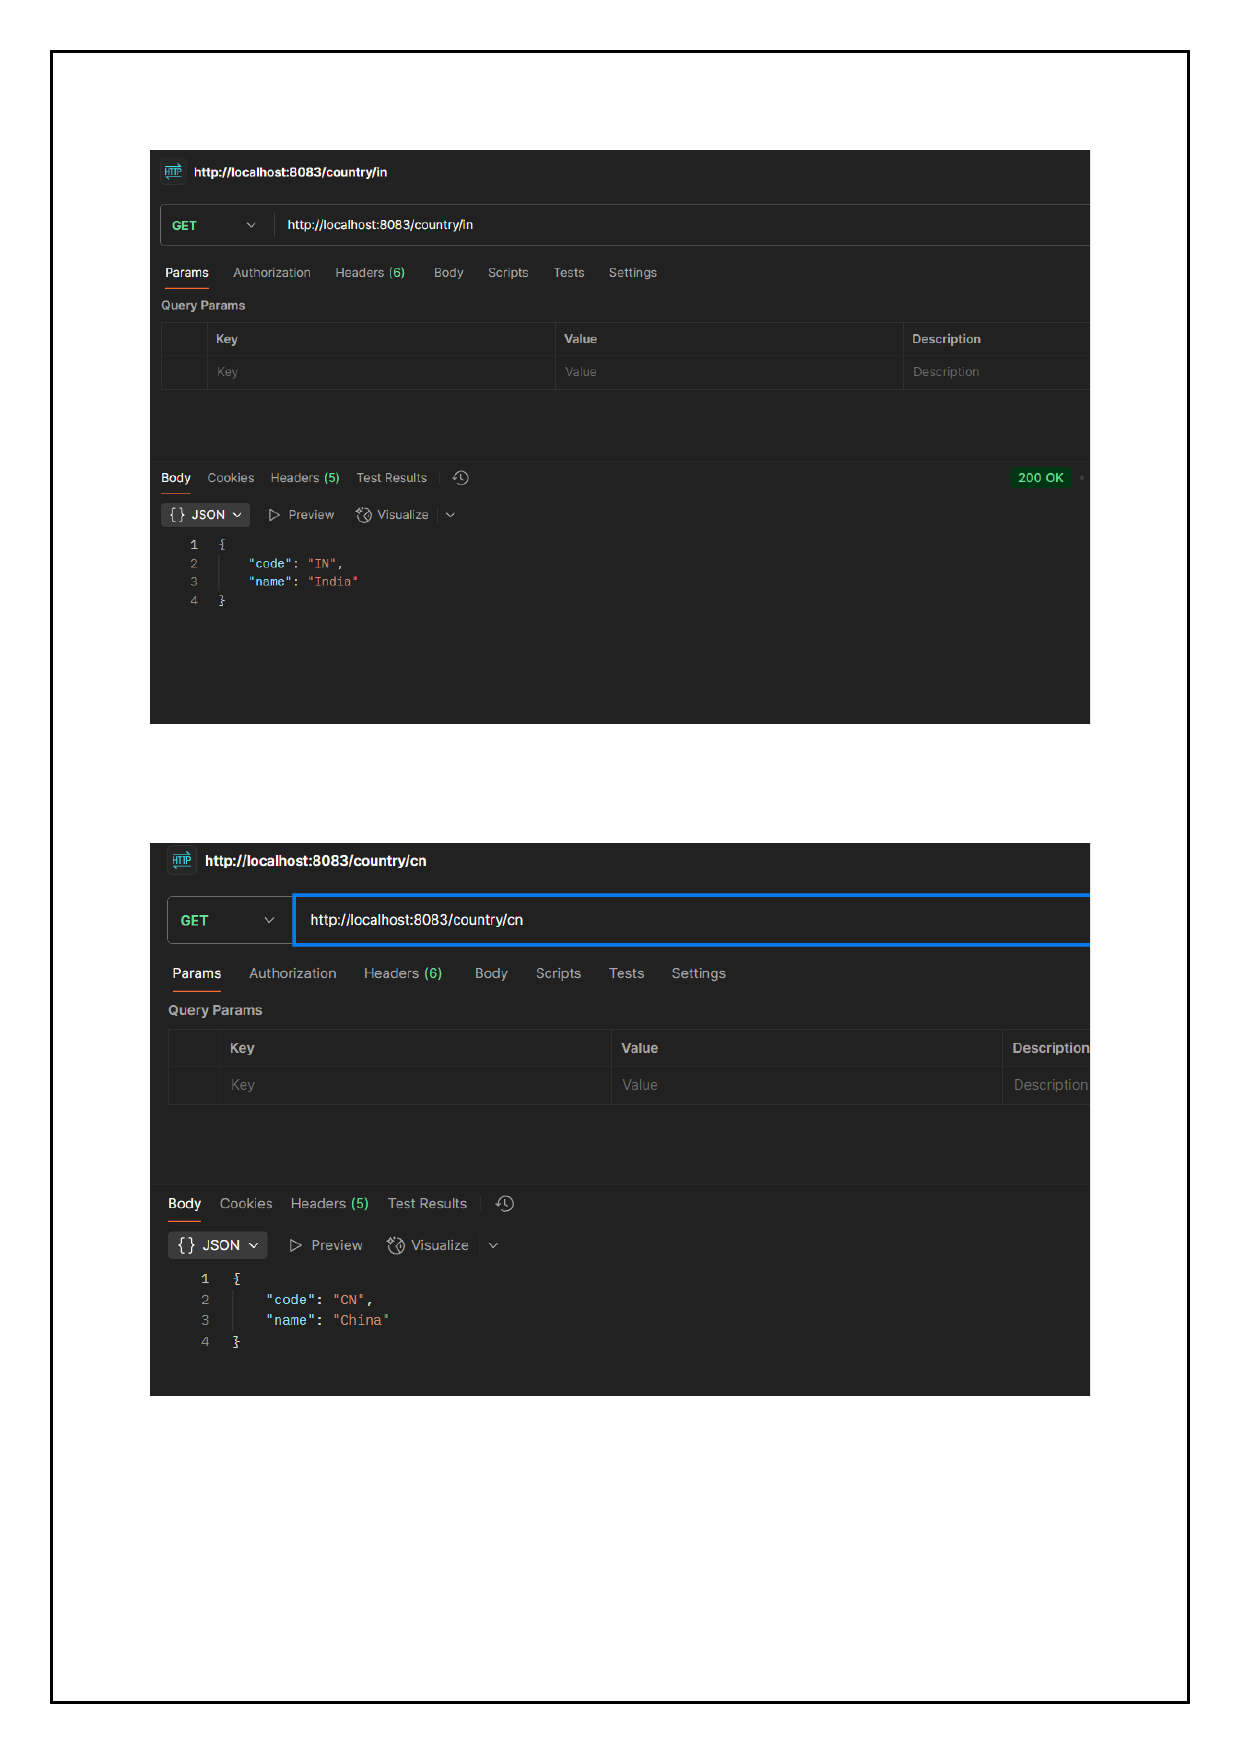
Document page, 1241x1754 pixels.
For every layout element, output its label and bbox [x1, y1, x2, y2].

picture [150, 150, 1091, 724]
picture [150, 843, 1091, 1396]
